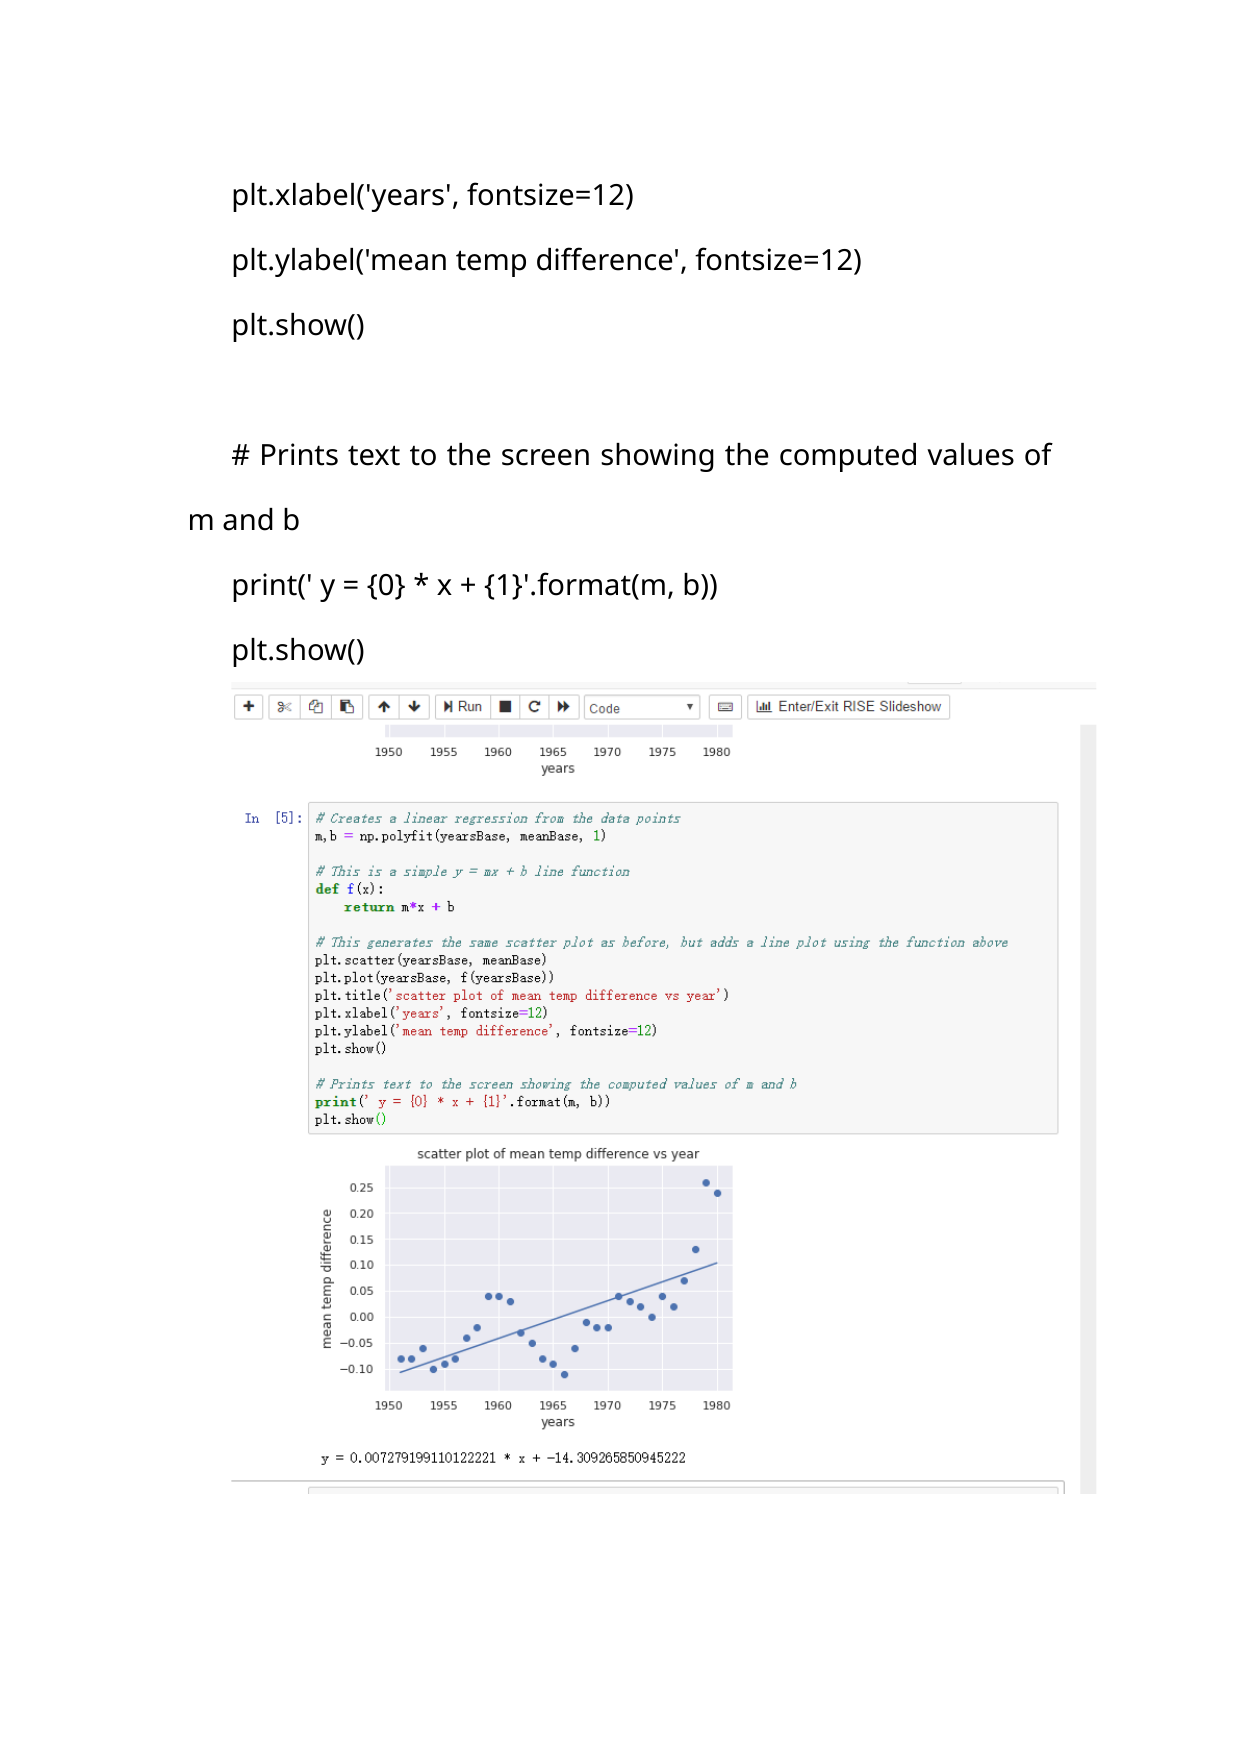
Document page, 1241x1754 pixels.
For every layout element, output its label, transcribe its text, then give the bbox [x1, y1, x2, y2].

picture [231, 682, 1097, 1494]
text plt.xlabel('years', fontsize=12) [187, 162, 1053, 227]
text plt.ylabel('mean temp difference', fontsize=12) [187, 227, 1053, 292]
text plt.show() [187, 292, 1053, 357]
text print(' y = {0} * x + {1}'.format(m, b)) [187, 552, 1053, 617]
text plt.show() [187, 617, 1053, 682]
text # Prints text to the screen showing the computed values of m and b [187, 422, 1053, 552]
